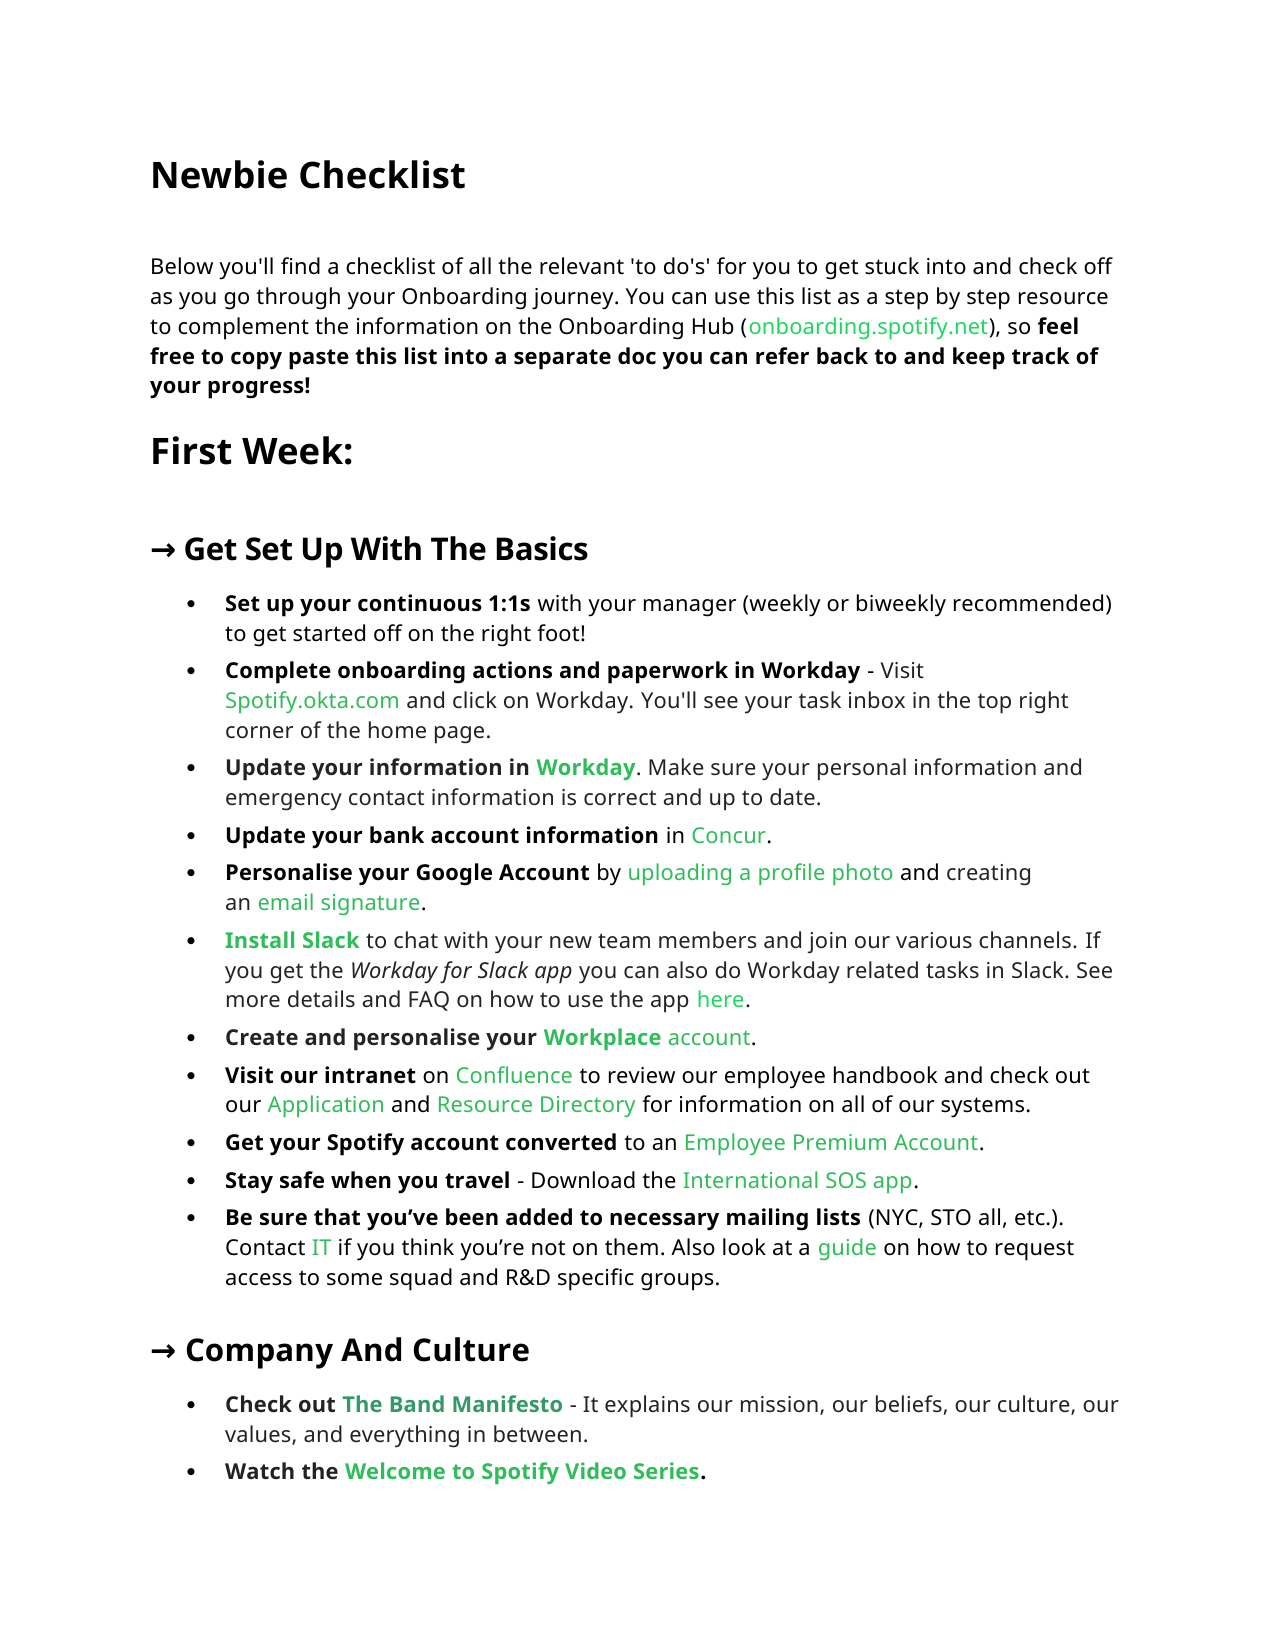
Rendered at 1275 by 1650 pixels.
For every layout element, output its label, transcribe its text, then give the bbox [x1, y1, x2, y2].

list Set up your continuous 1:1s with your manager (weekly or biweekly recommended) to get started off on the right foot! [187, 588, 1125, 647]
list Complete onboarding actions and paperwork in Workday - Visit Spotify.okta.com and click on Workday. You'll see your task inbox in the top right corner of the home page. [187, 655, 1125, 744]
list Update your bank account information in Concur. [187, 820, 1125, 849]
text Below you'll find a checklist of all the relevant 'to do's' for you to get stuck into and check off as you go through your Onboarding journey. You can use this list as a step by step resource to complement the information on the Onboarding Hub (onboarding.spotify.net), so feel free to copy paste this list into a separate doc you can refer back to and keep track of your progress! [150, 251, 1125, 400]
list Get your Spotify account converted to an Employee Premium Account. [187, 1127, 1125, 1157]
list Check out The Band Manifesto - It explains our mission, our beliefs, our culture, our values, and everything in between. [187, 1389, 1125, 1448]
list Install Slack to chat with your new team members and join our various channels. If you get the Workday for Slack app you can also do Workday related tasks in Slack. See more details and FAQ on how to use the app here. [187, 925, 1125, 1014]
list Be sure that you’ve been added to necessary mailing lists (NYC, STO all, etc.). Contact IT if you think you’re not on them. Also look at a guide on how to request access to some squad and R&D specific groups. [187, 1202, 1125, 1292]
list Stay safe when you travel - Download the International SOS app. [187, 1164, 1125, 1194]
list Update your information in Workday. Make sure your personal information and emergency contact information is correct and up to date. [187, 752, 1125, 812]
text First Week: [150, 425, 1125, 475]
text Newbie Checklist [150, 150, 1125, 200]
list Watch the Welcome to Spotify Video Series. [187, 1456, 1125, 1486]
list Visit our intranet on Confluence to review our employee handbook and check out our Application and Resource Directory for information on all of our systems. [187, 1059, 1125, 1119]
text → Get Set Up With The Basics [150, 526, 1125, 569]
list Personalise your Google Account by uploading a profile photo and creating an email signature. [187, 857, 1125, 917]
text → Company And Culture [150, 1327, 1125, 1370]
list Create and personalise your Workplace account. [187, 1022, 1125, 1052]
